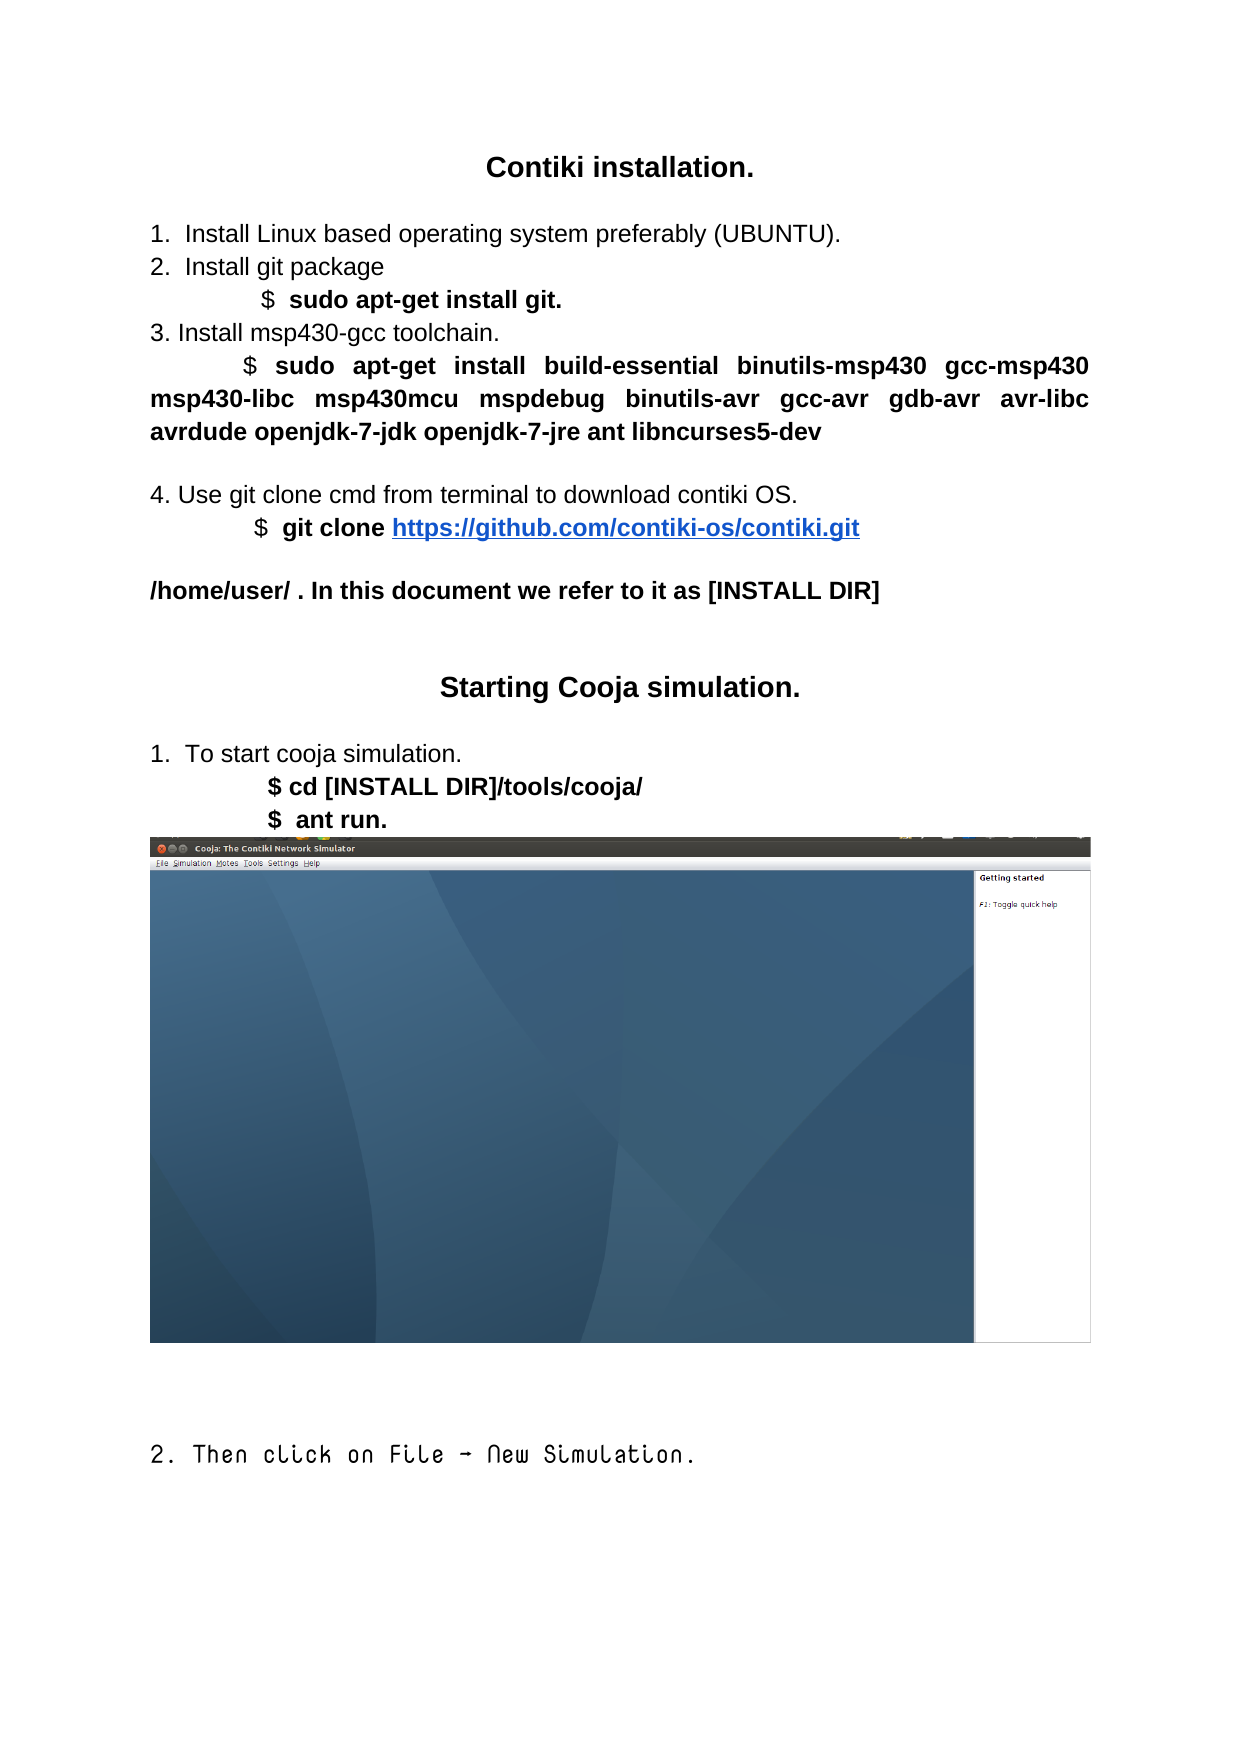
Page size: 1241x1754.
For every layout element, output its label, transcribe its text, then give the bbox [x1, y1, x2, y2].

text 4. Use git clone cmd from terminal to download contiki OS. [150, 480, 1090, 509]
text 3. Install msp430-gcc toolchain. [150, 318, 1090, 347]
text $ cd [INSTALL DIR]/tools/cooja/ [150, 772, 1090, 800]
text $ sudo apt-get install build-essential binutils-msp430 gcc-msp430 msp430-libc msp430mcu mspdebug binutils-avr gcc-avr gdb-avr avr-libc avrdude openjdk-7-jdk openjdk-7-jre ant libncurses5-dev [150, 351, 1090, 446]
text 1. To start cooja simulation. [150, 738, 1090, 767]
text 2. Install git package [150, 252, 1090, 281]
text $ git clone https://github.com/contiki-os/contiki.git [150, 513, 1090, 542]
text 2. Then click on File → New Simulation. [150, 1437, 1090, 1472]
text $ ant run. [150, 804, 1090, 833]
text Starting Cooja simulation. [150, 670, 1090, 703]
text Contiki installation. [150, 150, 1090, 183]
text 1. Install Linux based operating system preferably (UBUNTU). [150, 219, 1090, 247]
text /home/user/ . In this document we refer to it as [INSTALL DIR] [150, 576, 1090, 605]
text $ sudo apt-get install git. [150, 285, 1090, 313]
picture [150, 837, 1091, 1343]
